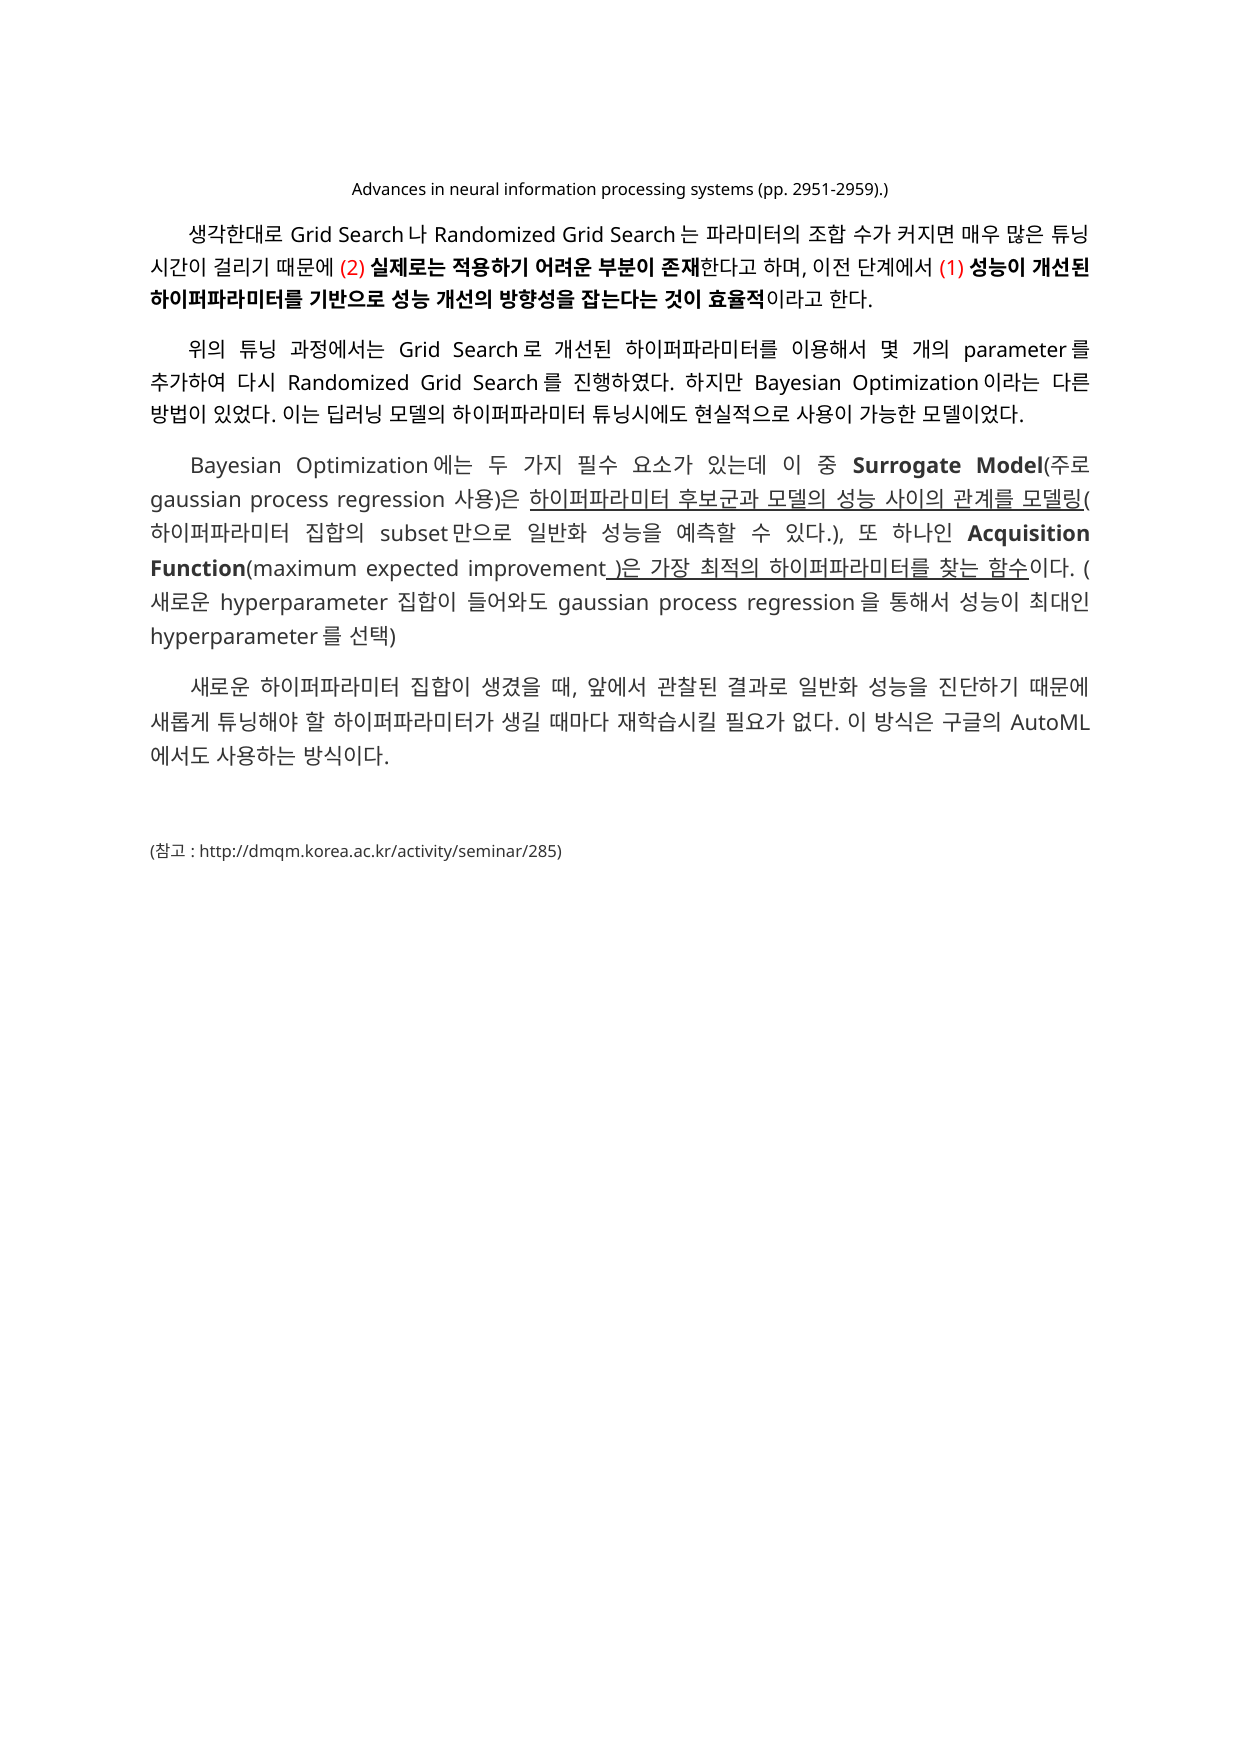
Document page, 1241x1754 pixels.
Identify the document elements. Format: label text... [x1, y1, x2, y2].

text 새로운 하이퍼파라미터 집합이 생겼을 때, 앞에서 관찰된 결과로 일반화 성능을 진단하기 때문에 새롭게 튜닝해야 할 하이퍼파라미터가 생길 때마다 재학습시킬 필요가 없다. 이 방식은 구글의 AutoML에서도 사용하는 방식이다. [150, 736, 1090, 771]
text 생각한대로 Grid Search나 Randomized Grid Search는 파라미터의 조합 수가 커지면 매우 많은 튜닝 시간이 걸리기 때문에 (2) 실제로는 적용하기 어려운 부분이 존재한다고 하며, 이전 단계에서 (1) 성능이 개선된 하이퍼파라미터를 기반으로 성능 개선의 방향성을 잡는다는 것이 효율적이라고 한다. [150, 218, 1090, 314]
text Bayesian Optimization에는 두 가지 필수 요소가 있는데 이 중 Surrogate Model(주로 gaussian process regression 사용)은 하이퍼파라미터 후보군과 모델의 성능 사이의 관계를 모델링(하이퍼파라미터 집합의 subset만으로 일반화 성능을 예측할 수 있다.), 또 하나인 Acquisition Function(maximum expected improvement )은 가장 최적의 하이퍼파라미터를 찾는 함수이다. (새로운 hyperparameter 집합이 들어와도 gaussian process regression을 통해서 성능이 최대인 hyperparameter를 선택) [150, 514, 1090, 553]
text Bayesian Optimization에는 두 가지 필수 요소가 있는데 이 중 Surrogate Model(주로 gaussian process regression 사용)은 하이퍼파라미터 후보군과 모델의 성능 사이의 관계를 모델링(하이퍼파라미터 집합의 subset만으로 일반화 성능을 예측할 수 있다.), 또 하나인 Acquisition Function(maximum expected improvement )은 가장 최적의 하이퍼파라미터를 찾는 함수이다. (새로운 hyperparameter 집합이 들어와도 gaussian process regression을 통해서 성능이 최대인 hyperparameter를 선택) [150, 582, 1090, 651]
text 위의 튜닝 과정에서는 Grid Search로 개선된 하이퍼파라미터를 이용해서 몇 개의 parameter를 추가하여 다시 Randomized Grid Search를 진행하였다. 하지만 Bayesian Optimization이라는 다른 방법이 있었다. 이는 딥러닝 모델의 하이퍼파라미터 튜닝시에도 현실적으로 사용이 가능한 모델이었다. [150, 333, 1090, 429]
text (참고 : http://dmqm.korea.ac.kr/activity/seminar/285) [150, 838, 1090, 863]
text 새로운 하이퍼파라미터 집합이 생겼을 때, 앞에서 관찰된 결과로 일반화 성능을 진단하기 때문에 새롭게 튜닝해야 할 하이퍼파라미터가 생길 때마다 재학습시킬 필요가 없다. 이 방식은 구글의 AutoML에서도 사용하는 방식이다. [150, 670, 1090, 706]
text Bayesian Optimization에는 두 가지 필수 요소가 있는데 이 중 Surrogate Model(주로 gaussian process regression 사용)은 하이퍼파라미터 후보군과 모델의 성능 사이의 관계를 모델링(하이퍼파라미터 집합의 subset만으로 일반화 성능을 예측할 수 있다.), 또 하나인 Acquisition Function(maximum expected improvement )은 가장 최적의 하이퍼파라미터를 찾는 함수이다. (새로운 hyperparameter 집합이 들어와도 gaussian process regression을 통해서 성능이 최대인 hyperparameter를 선택) [150, 448, 1090, 484]
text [150, 177, 1090, 200]
